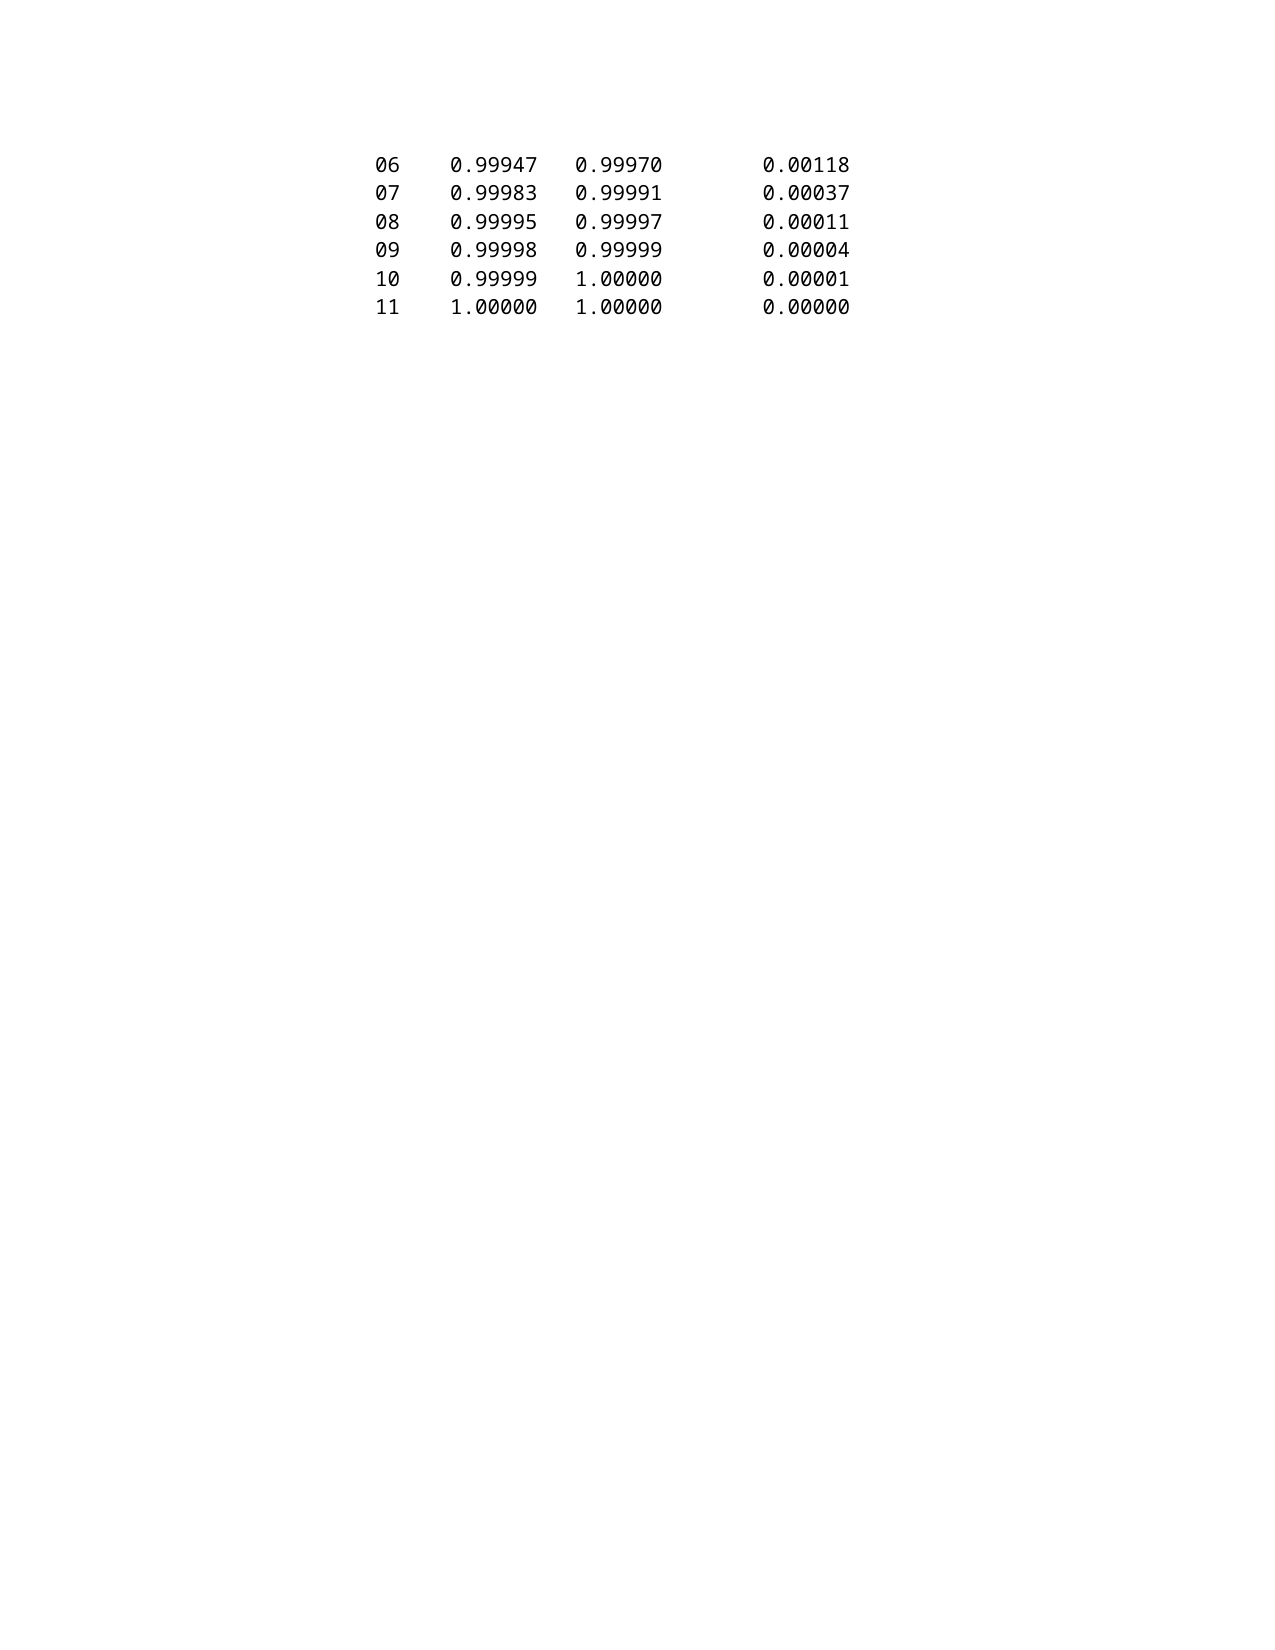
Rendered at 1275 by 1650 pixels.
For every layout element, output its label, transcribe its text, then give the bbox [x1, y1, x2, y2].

text 11 1.00000 1.00000 0.00000 [300, 292, 1125, 321]
text 09 0.99998 0.99999 0.00004 [375, 235, 1125, 264]
text 06 0.99947 0.99970 0.00118 [375, 150, 1125, 178]
text 07 0.99983 0.99991 0.00037 [375, 178, 1125, 207]
text 10 0.99999 1.00000 0.00001 [375, 264, 1125, 292]
text 08 0.99995 0.99997 0.00011 [375, 207, 1125, 235]
